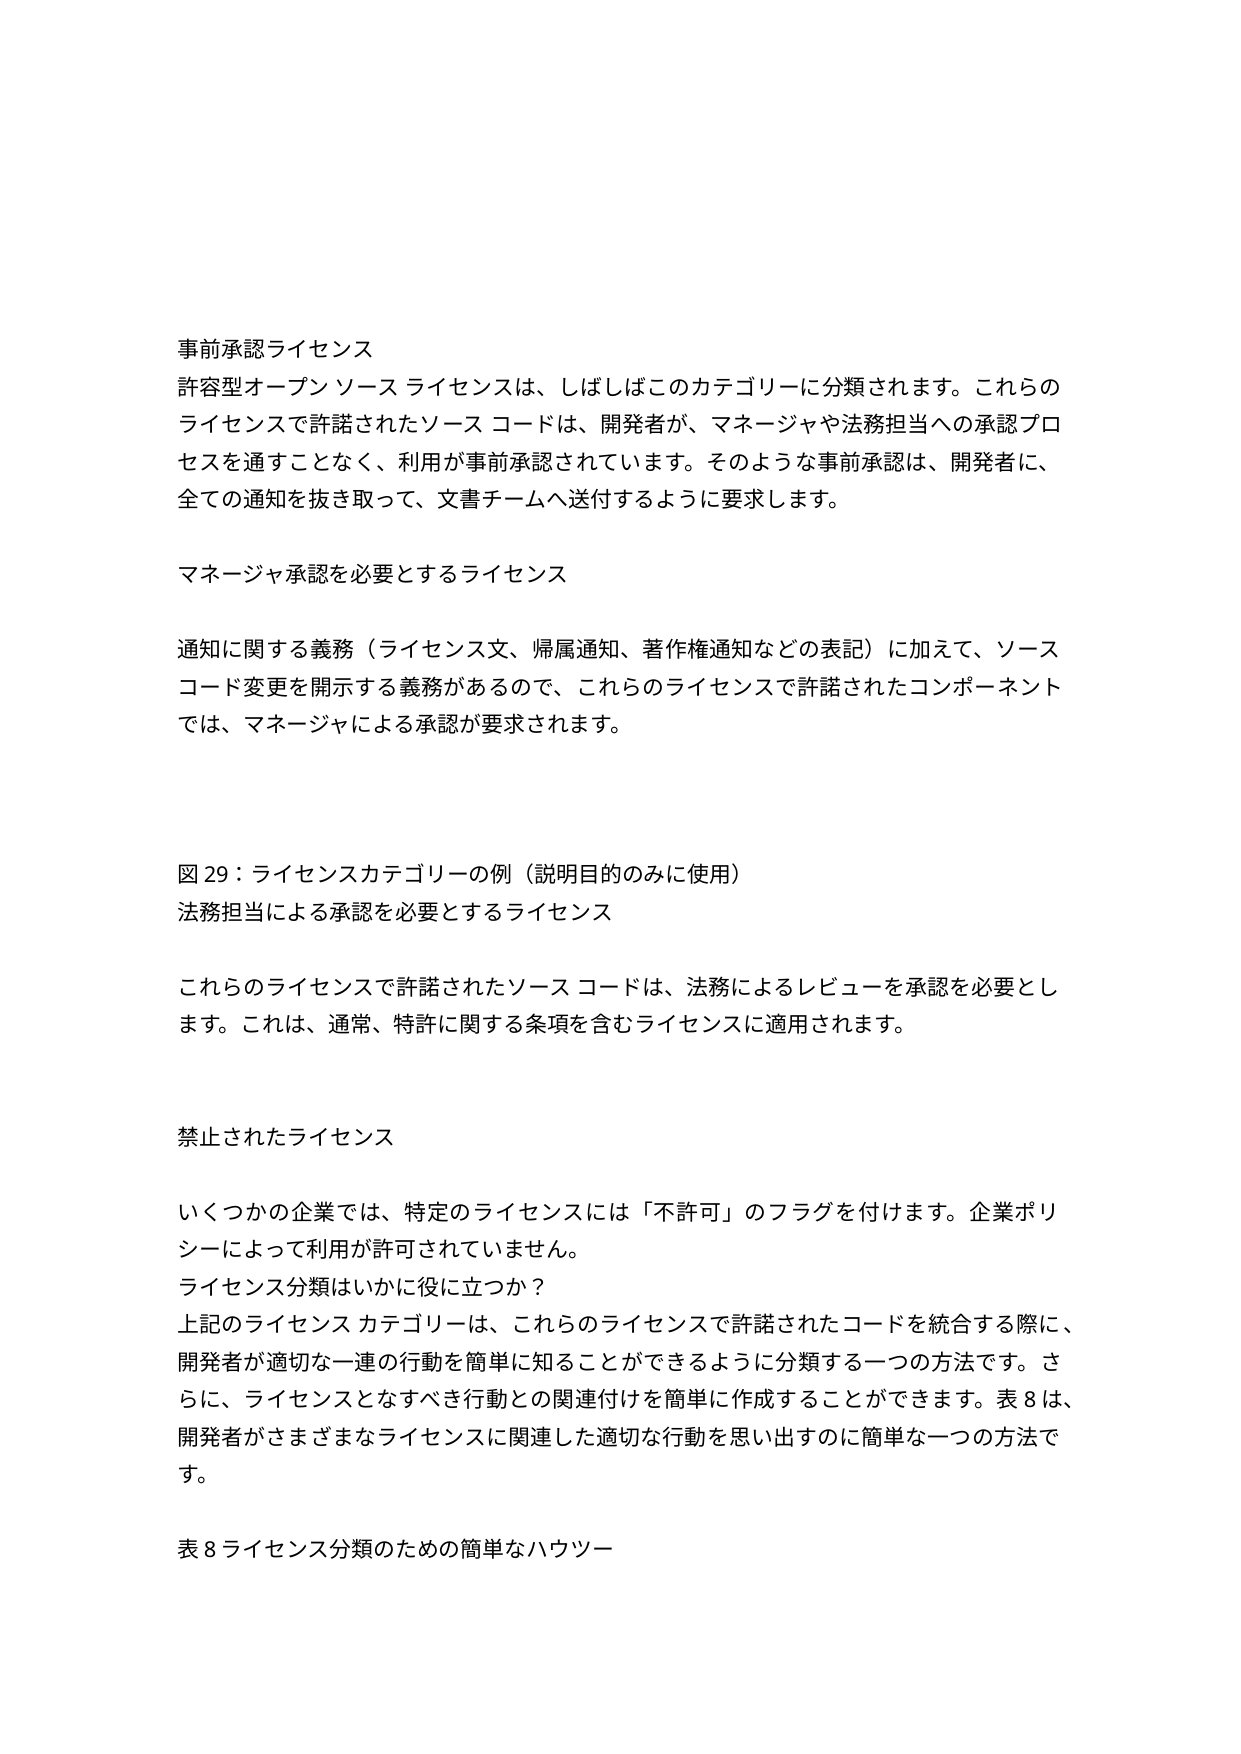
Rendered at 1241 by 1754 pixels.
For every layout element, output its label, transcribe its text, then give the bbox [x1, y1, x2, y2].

text 禁止されたライセンス [177, 1117, 1063, 1154]
text 上記のライセンス カテゴリーは、これらのライセンスで許諾されたコードを統合する際に、開発者が適切な一連の行動を簡単に知ることができるように分類する一つの方法です。さらに、ライセンスとなすべき行動との関連付けを簡単に作成することができます。表8は、開発者がさまざまなライセンスに関連した適切な行動を思い出すのに簡単な一つの方法です。 [177, 1304, 1063, 1492]
text マネージャ承認を必要とするライセンス [177, 554, 1063, 592]
text 事前承認ライセンス [177, 329, 1063, 367]
text ライセンス分類はいかに役に立つか？ [177, 1267, 1063, 1304]
text 図29：ライセンスカテゴリーの例（説明目的のみに使用） [177, 854, 1063, 892]
text 表8ライセンス分類のための簡単なハウツー [177, 1529, 1063, 1567]
text これらのライセンスで許諾されたソース コードは、法務によるレビューを承認を必要とします。これは、通常、特許に関する条項を含むライセンスに適用されます。 [177, 967, 1063, 1042]
text 許容型オープン ソース ライセンスは、しばしばこのカテゴリーに分類されます。これらのライセンスで許諾されたソース コードは、開発者が、マネージャや法務担当への承認プロセスを通すことなく、利用が事前承認されています。そのような事前承認は、開発者に、全ての通知を抜き取って、文書チームへ送付するように要求します。 [177, 367, 1063, 517]
text 法務担当による承認を必要とするライセンス [177, 892, 1063, 929]
text いくつかの企業では、特定のライセンスには「不許可」のフラグを付けます。企業ポリシーによって利用が許可されていません。 [177, 1192, 1063, 1267]
text 通知に関する義務（ライセンス文、帰属通知、著作権通知などの表記）に加えて、ソース コード変更を開示する義務があるので、これらのライセンスで許諾されたコンポーネントでは、マネージャによる承認が要求されます。 [177, 629, 1063, 742]
